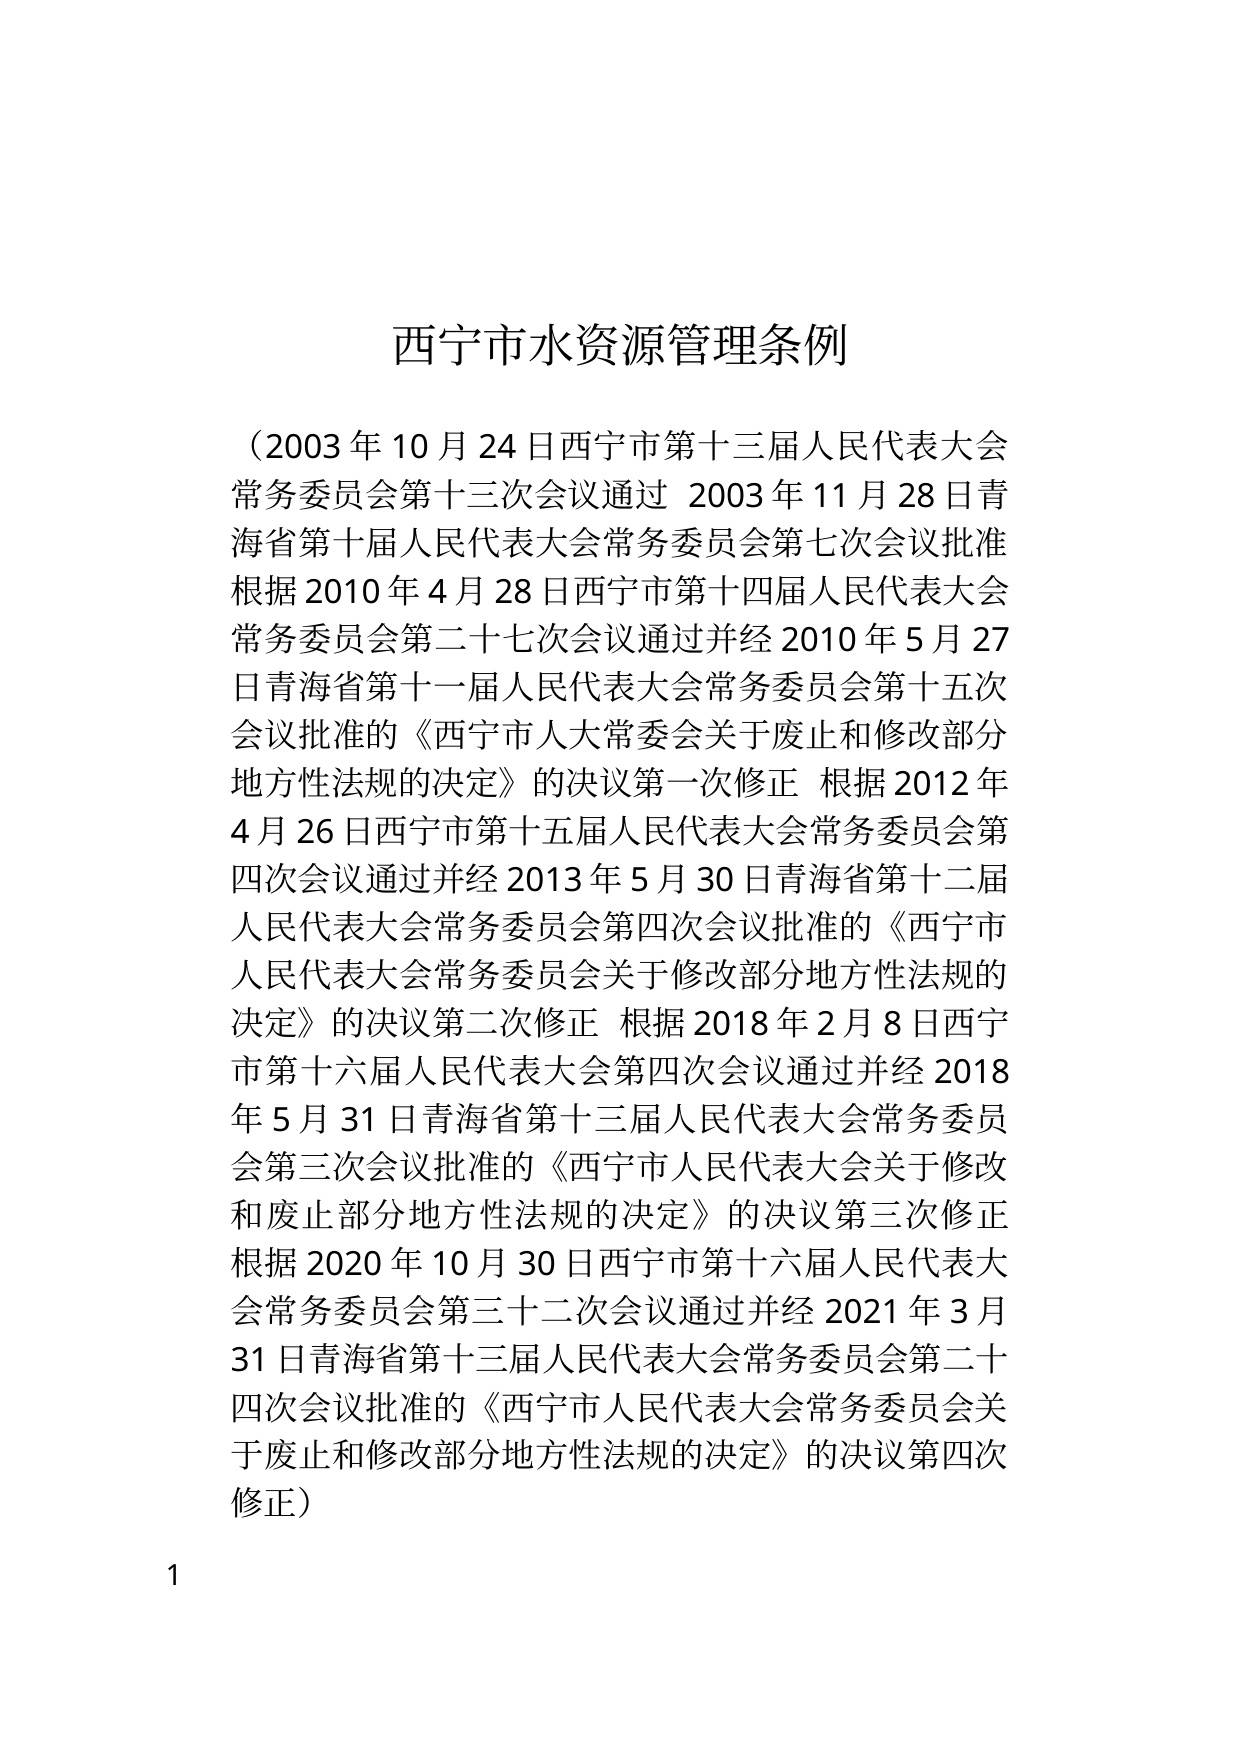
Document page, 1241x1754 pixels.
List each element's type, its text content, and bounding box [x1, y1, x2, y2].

text 西宁市水资源管理条例 [165, 309, 1075, 375]
text （2003年10月24日西宁市第十三届人民代表大会常务委员会第十三次会议通过 2003年11月28日青海省第十届人民代表大会常务委员会第七次会议批准 根据2010年4月28日西宁市第十四届人民代表大会常务委员会第二十七次会议通过并经2010年5月27日青海省第十一届人民代表大会常务委员会第十五次会议批准的《西宁市人大常委会关于废止和修改部分地方性法规的决定》的决议第一次修正 根据2012年4月26日西宁市第十五届人民代表大会常务委员会第四次会议通过并经2013年5月30日青海省第十二届人民代表大会常务委员会第四次会议批准的《西宁市人民代表大会常务委员会关于修改部分地方性法规的决定》的决议第二次修正 根据2018年2月8日西宁市第十六届人民代表大会第四次会议通过并经2018年5月31日青海省第十三届人民代表大会常务委员会第三次会议批准的《西宁市人民代表大会关于修改和废止部分地方性法规的决定》的决议第三次修正 根据2020年10月30日西宁市第十六届人民代表大会常务委员会第三十二次会议通过并经2021年3月31日青海省第十三届人民代表大会常务委员会第二十四次会议批准的《西宁市人民代表大会常务委员会关于废止和修改部分地方性法规的决定》的决议第四次修正） [230, 421, 1010, 1525]
